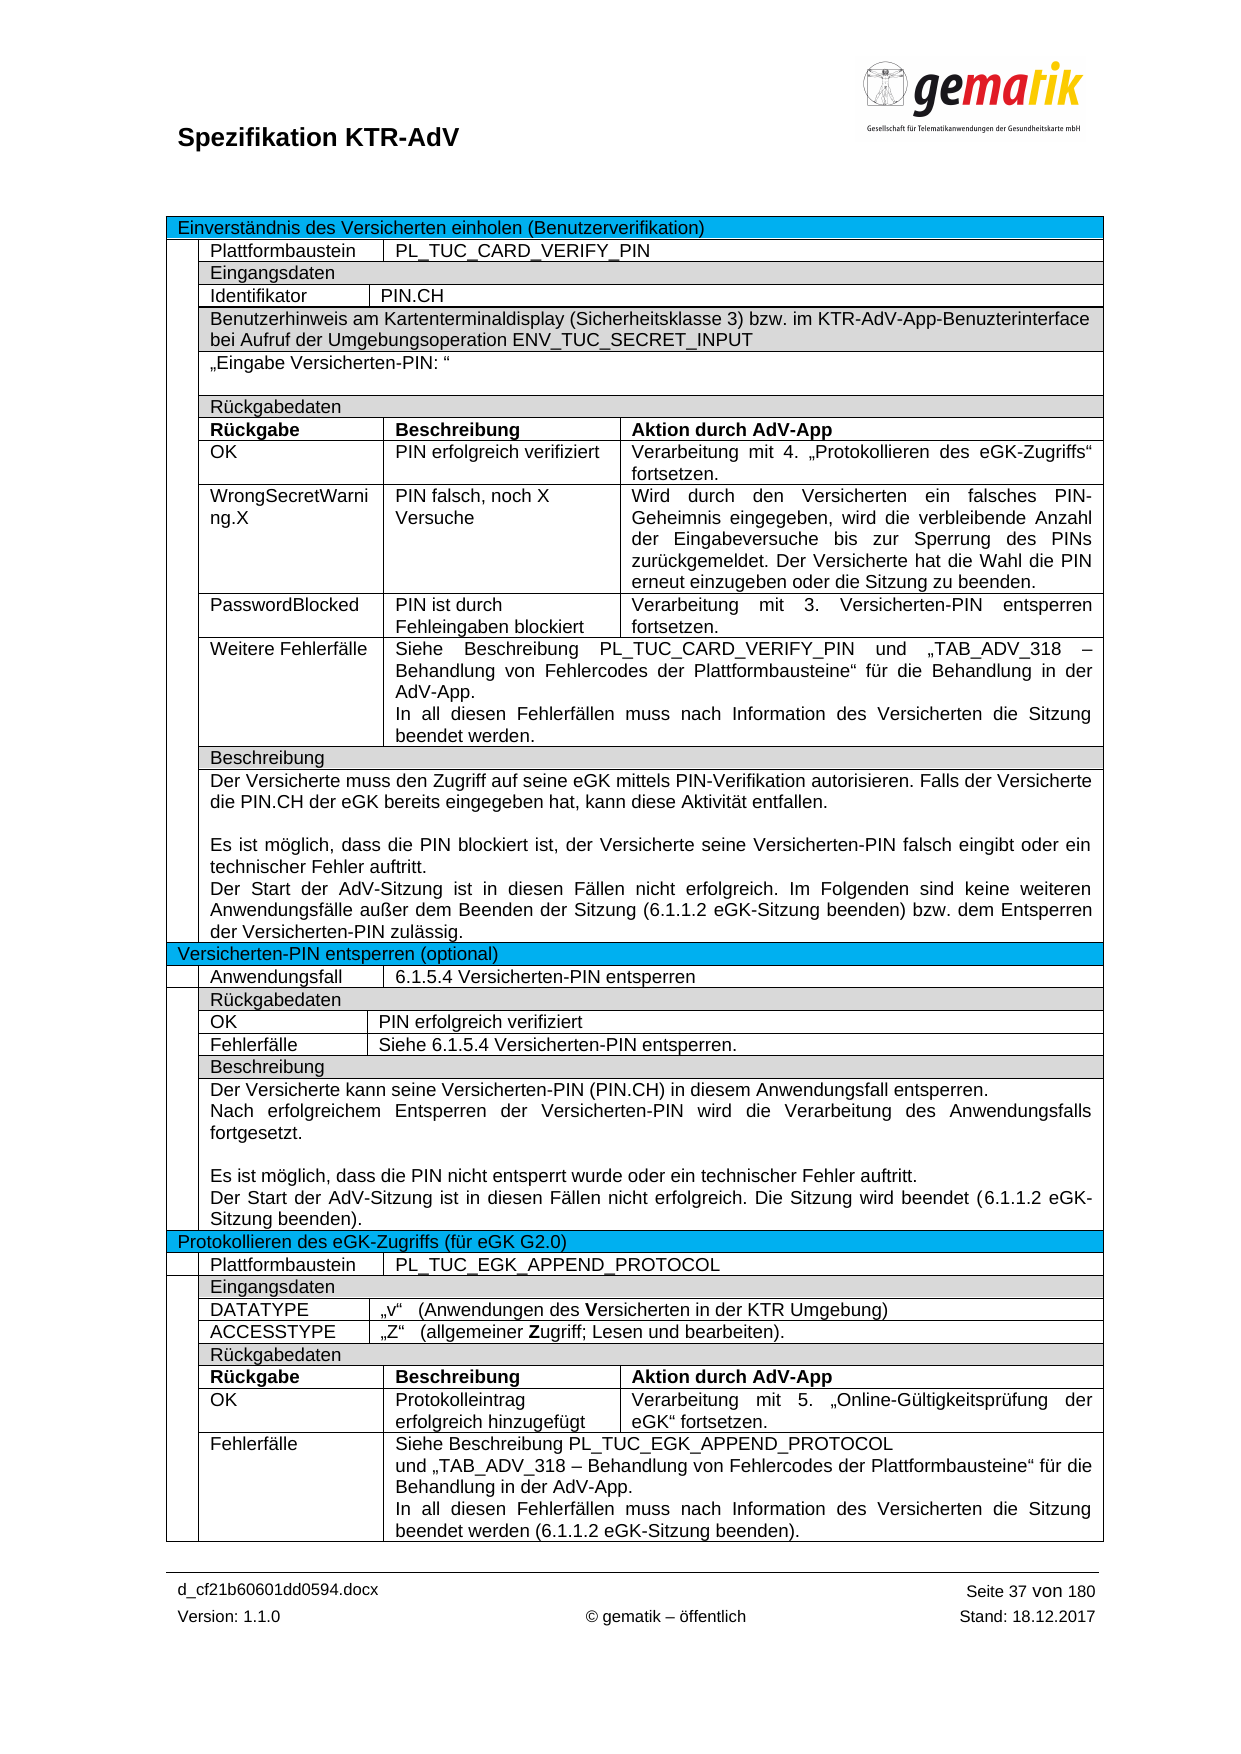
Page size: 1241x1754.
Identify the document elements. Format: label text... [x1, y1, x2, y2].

table_cell [167, 240, 198, 942]
table_cell Rückgabe [199, 1366, 383, 1388]
table_cell Beschreibung [384, 1366, 620, 1388]
table_cell OK [199, 441, 383, 484]
table_cell [167, 966, 198, 987]
table_cell Beschreibung [384, 418, 620, 440]
table_cell Fehlerfälle [199, 1034, 367, 1055]
table_cell PIN falsch, noch X Versuche [384, 485, 620, 593]
table_cell PIN ist durch Fehleingaben blockiert [384, 594, 620, 637]
table_cell ACCESSTYPE [199, 1321, 369, 1343]
table_cell Protokolleintrag erfolgreich hinzugefügt [384, 1389, 620, 1432]
table_cell Eingangsdaten [199, 262, 1103, 284]
picture [854, 56, 1086, 142]
table_cell Aktion durch AdV-App [621, 418, 1103, 440]
table_cell Beschreibung [199, 1056, 1103, 1078]
table_cell „Eingabe Versicherten-PIN: “ [199, 352, 1103, 395]
table_cell [167, 1253, 198, 1275]
table_cell Siehe Beschreibung PL_TUC_CARD_VERIFY_PIN und „TAB_ADV_318 – Behandlung von Fehlercodes der Plattformbausteine“ für die Behandlung in der AdV-App. In all diesen Fehlerfällen muss nach Information des Versicherten die Sitzung beendet werden. [384, 638, 1103, 746]
table_cell OK [199, 1389, 383, 1432]
table_cell Fehlerfälle [199, 1433, 383, 1541]
table_cell Siehe 6.1.5.4 Versicherten-PIN entsperren. [368, 1034, 1103, 1055]
table_cell OK [199, 1011, 367, 1032]
table_cell Wird durch den Versicherten ein falsches PIN-Geheimnis eingegeben, wird die verbleibende Anzahl der Eingabeversuche bis zur Sperrung des PINs zurückgemeldet. Der Versicherte hat die Wahl die PIN erneut einzugeben oder die Sitzung zu beenden. [621, 485, 1103, 593]
table_cell Rückgabedaten [199, 1344, 1103, 1365]
table_cell Verarbeitung mit 3. Versicherten-PIN entsperren fortsetzen. [621, 594, 1103, 637]
table_cell Rückgabedaten [199, 988, 1103, 1010]
table_cell Der Versicherte muss den Zugriff auf seine eGK mittels PIN-Verifikation autorisieren. Falls der Versicherte die PIN.CH der eGK bereits eingegeben hat, kann diese Aktivität entfallen. Es ist möglich, dass die PIN blockiert ist, der Versicherte seine Versicherten-PIN falsch eingibt oder ein technischer Fehler auftritt. Der Start der AdV-Sitzung ist in diesen Fällen nicht erfolgreich. Im Folgenden sind keine weiteren Anwendungsfälle außer dem Beenden der Sitzung (6.1.1.2 eGK-Sitzung beenden) bzw. dem Entsperren der Versicherten-PIN zulässig. [199, 770, 1103, 942]
table_cell PIN erfolgreich verifiziert [384, 441, 620, 484]
table_cell Weitere Fehlerfälle [199, 638, 383, 746]
table_cell 6.1.5.4 Versicherten-PIN entsperren [384, 966, 1103, 987]
table_cell Verarbeitung mit 5. „Online-Gültigkeitsprüfung der eGK“ fortsetzen. [621, 1389, 1103, 1432]
table_cell DATATYPE [199, 1299, 369, 1320]
table_cell Protokollieren des eGK-Zugriffs (für eGK G2.0) [167, 1231, 1103, 1252]
table_cell PL_TUC_CARD_VERIFY_PIN [384, 240, 1103, 261]
table_cell Verarbeitung mit 4. „Protokollieren des eGK-Zugriffs“ fortsetzen. [621, 441, 1103, 484]
table_cell PasswordBlocked [199, 594, 383, 637]
table_cell Beschreibung [199, 747, 1103, 768]
table_cell Plattformbaustein [199, 240, 383, 261]
table_cell WrongSecretWarning.X [199, 485, 383, 593]
table_cell Versicherten-PIN entsperren (optional) [167, 943, 1103, 965]
table_cell Benutzerhinweis am Kartenterminaldisplay (Sicherheitsklasse 3) bzw. im KTR-AdV-App-Benuzterinterface bei Aufruf der Umgebungsoperation ENV_TUC_SECRET_INPUT [199, 308, 1103, 351]
table_cell [167, 1276, 198, 1541]
table_cell Identifikator [199, 285, 369, 306]
table_cell Aktion durch AdV-App [621, 1366, 1103, 1388]
table_cell PL_TUC_EGK_APPEND_PROTOCOL [384, 1253, 1103, 1275]
table_cell Einverständnis des Versicherten einholen (Benutzerverifikation) [167, 217, 1103, 238]
table_cell [167, 988, 198, 1230]
table_cell Eingangsdaten [199, 1276, 1103, 1297]
table_cell Anwendungsfall [199, 966, 383, 987]
table_cell Plattformbaustein [199, 1253, 383, 1275]
table_cell Siehe Beschreibung PL_TUC_EGK_APPEND_PROTOCOL und „TAB_ADV_318 – Behandlung von Fehlercodes der Plattformbausteine“ für die Behandlung in der AdV-App. In all diesen Fehlerfällen muss nach Information des Versicherten die Sitzung beendet werden (6.1.1.2 eGK-Sitzung beenden). [384, 1433, 1103, 1541]
table_cell PIN erfolgreich verifiziert [368, 1011, 1103, 1032]
table_cell Rückgabedaten [199, 396, 1103, 417]
table_cell „Z“ (allgemeiner Zugriff; Lesen und bearbeiten). [370, 1321, 1103, 1343]
table_cell PIN.CH [370, 285, 1103, 306]
table_cell „v“ (Anwendungen des Versicherten in der KTR Umgebung) [370, 1299, 1103, 1320]
table_cell Rückgabe [199, 418, 383, 440]
table_cell Der Versicherte kann seine Versicherten-PIN (PIN.CH) in diesem Anwendungsfall entsperren. Nach erfolgreichem Entsperren der Versicherten-PIN wird die Verarbeitung des Anwendungsfalls fortgesetzt. Es ist möglich, dass die PIN nicht entsperrt wurde oder ein technischer Fehler auftritt. Der Start der AdV-Sitzung ist in diesen Fällen nicht erfolgreich. Die Sitzung wird beendet (6.1.1.2 eGK-Sitzung beenden). [199, 1079, 1103, 1230]
